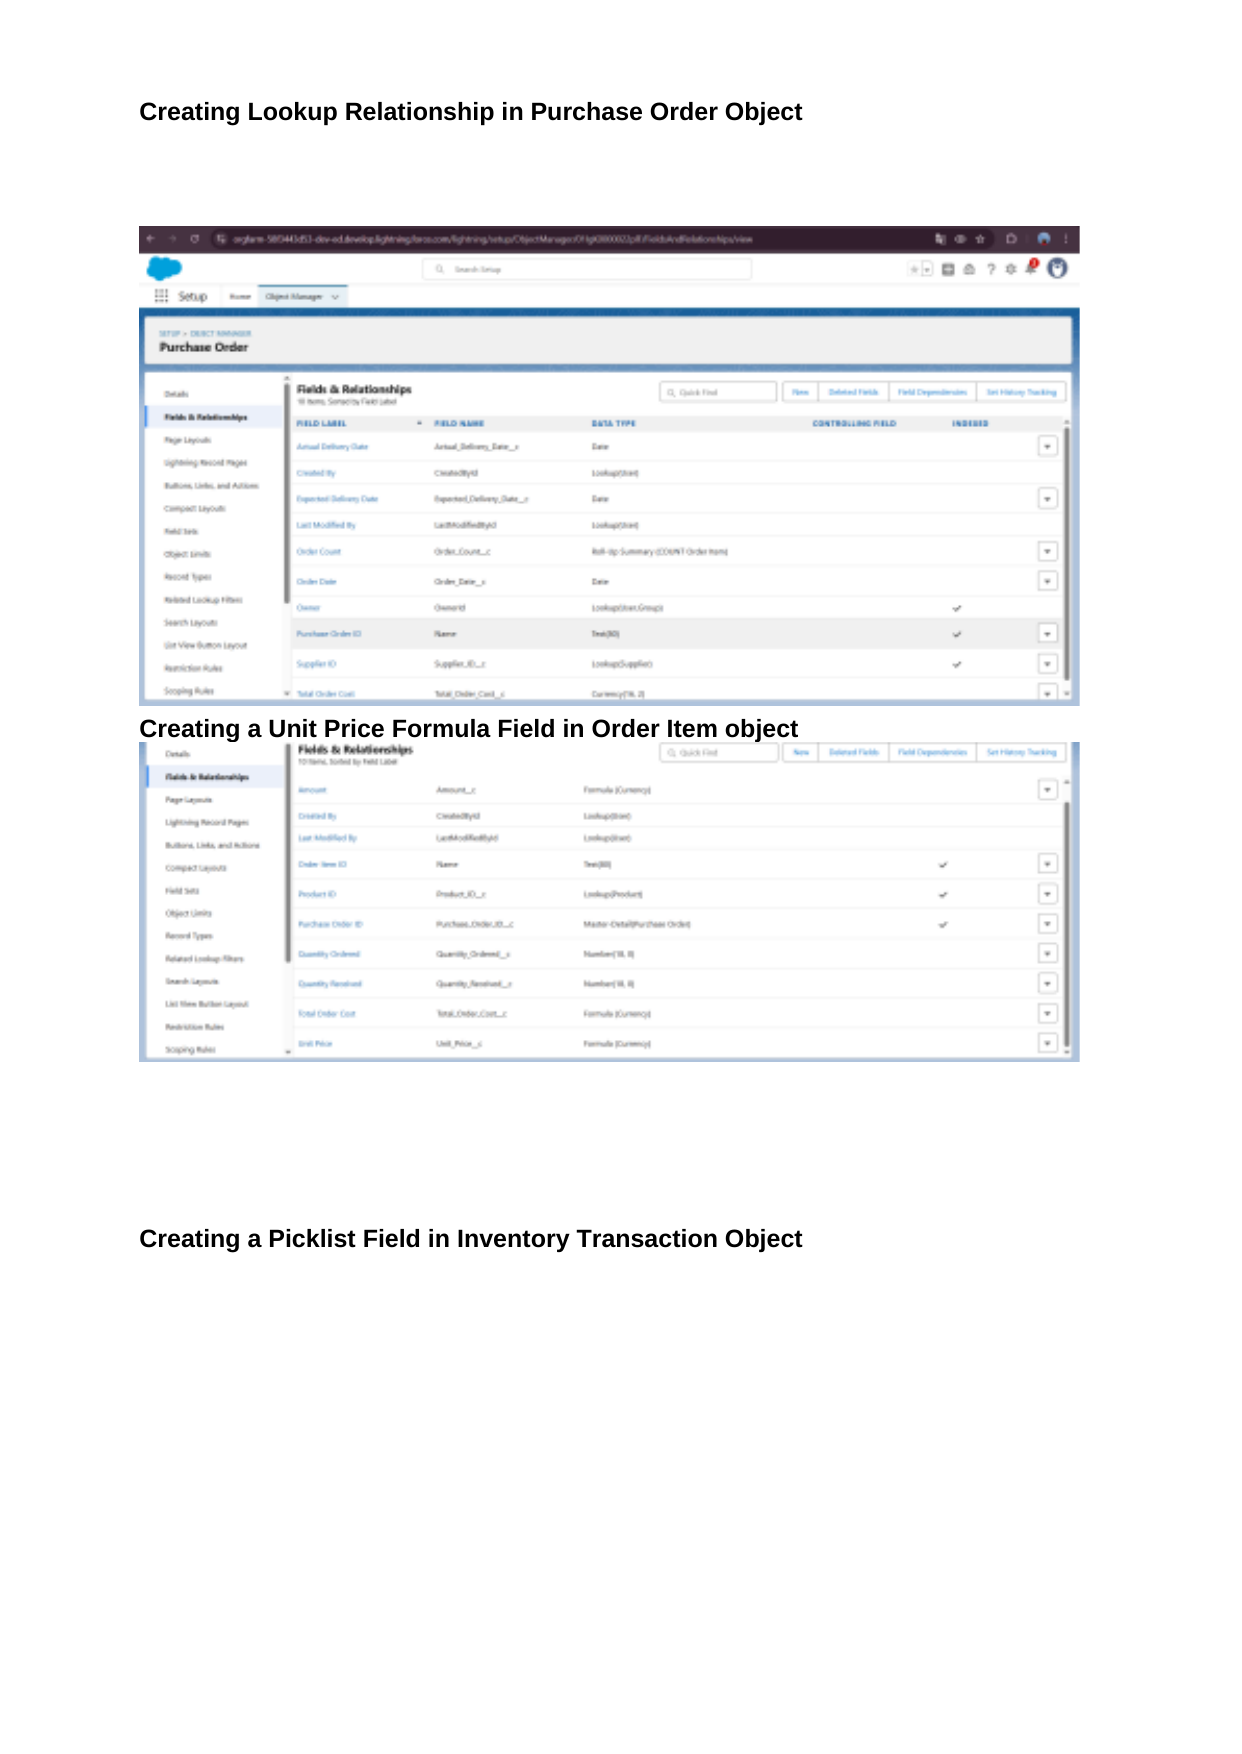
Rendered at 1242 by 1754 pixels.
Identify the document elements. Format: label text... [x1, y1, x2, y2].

text Creating Lookup Relationship in Purchase Order Object [139, 101, 1155, 125]
picture [139, 742, 1080, 1062]
picture [139, 226, 1080, 706]
text Creating a Picklist Field in Inventory Transaction Object [139, 1228, 1155, 1252]
